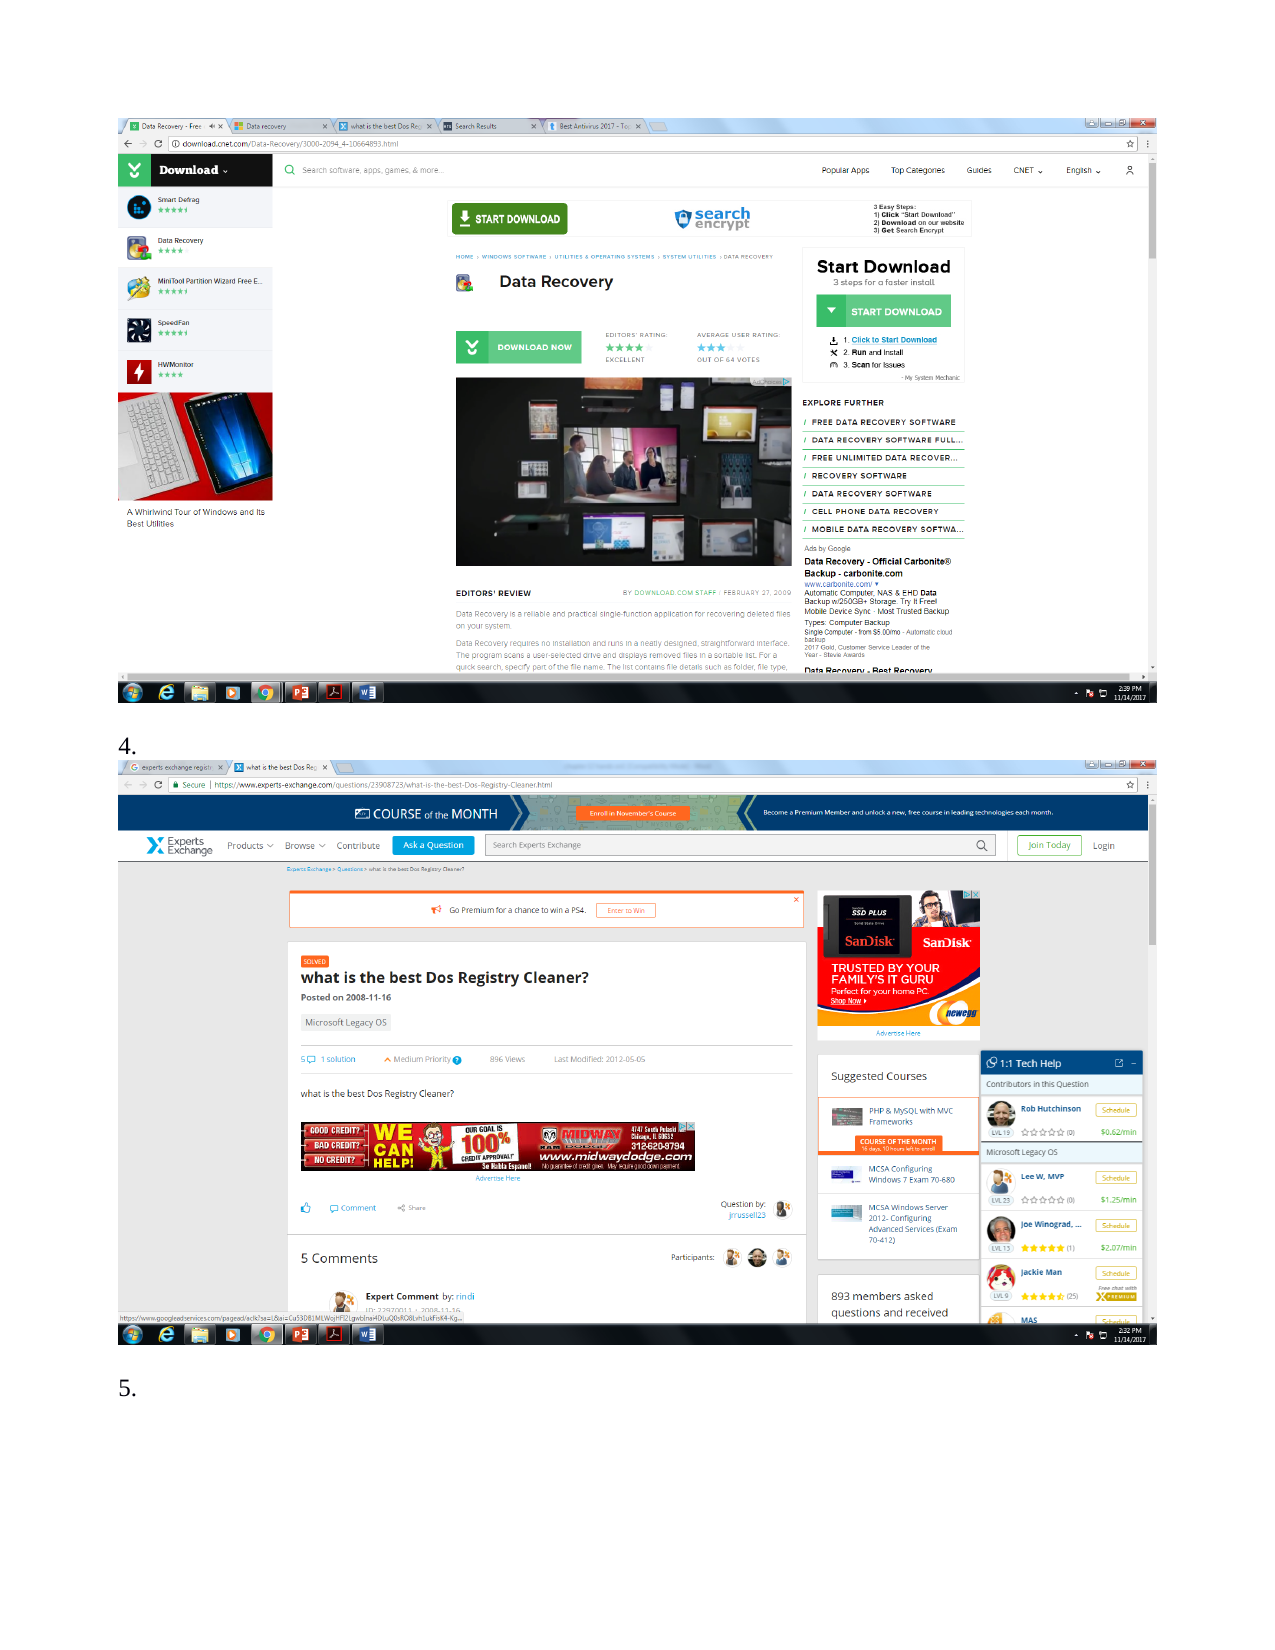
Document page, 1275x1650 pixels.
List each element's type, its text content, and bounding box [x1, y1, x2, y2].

picture [118, 760, 1157, 1345]
picture [118, 118, 1157, 703]
text 4. [118, 731, 1157, 760]
text 5. [118, 1373, 1157, 1402]
